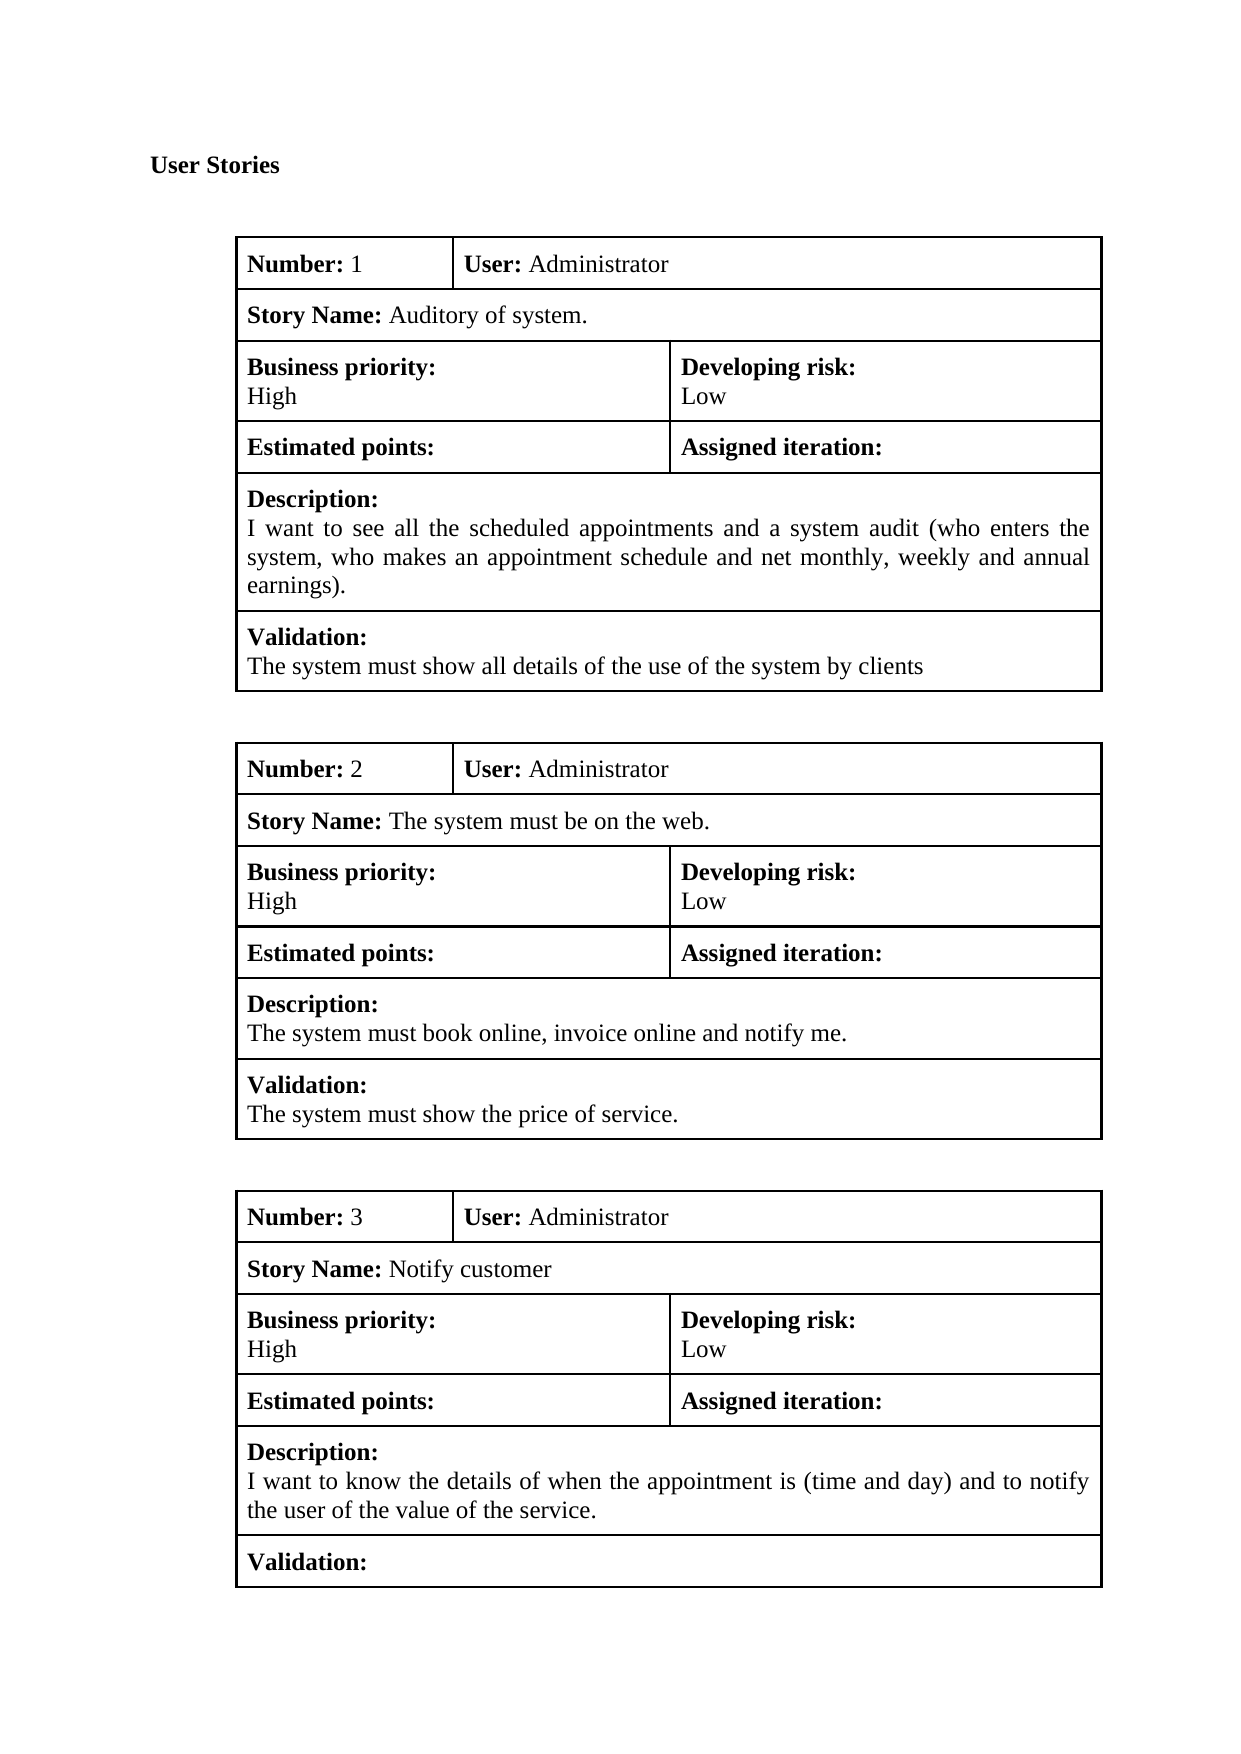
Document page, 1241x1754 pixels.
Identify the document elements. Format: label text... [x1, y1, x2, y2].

table_cell Estimated points: [238, 1375, 669, 1425]
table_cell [238, 1536, 1100, 1586]
table_cell Business priority: High [238, 1295, 669, 1373]
table_cell Developing risk: Low [671, 847, 1100, 925]
table_header User: Administrator [454, 744, 1100, 793]
table_cell Validation: The system must show all details of the use of the system by clients [238, 612, 1100, 690]
table_cell Estimated points: [238, 928, 669, 977]
table_header Number: 2 [238, 744, 452, 793]
table_cell Assigned iteration: [671, 422, 1100, 472]
table_cell Business priority: High [238, 847, 669, 925]
table_cell Assigned iteration: [671, 928, 1100, 977]
table_header User: Administrator [454, 1192, 1100, 1241]
table_header User: Administrator [454, 238, 1100, 288]
table_cell Story Name: The system must be on the web. [238, 795, 1100, 845]
table_cell Validation: The system must show the price of service. [238, 1060, 1100, 1138]
table_cell Assigned iteration: [671, 1375, 1100, 1425]
table_cell Developing risk: Low [671, 1295, 1100, 1373]
table_cell Description: The system must book online, invoice online and notify me. [238, 979, 1100, 1057]
text User Stories [150, 150, 1090, 179]
table_cell Developing risk: Low [671, 342, 1100, 420]
table_cell Story Name: Auditory of system. [238, 290, 1100, 339]
table_cell Story Name: Notify customer [238, 1243, 1100, 1293]
table_header Number: 1 [238, 238, 452, 288]
table_cell Business priority: High [238, 342, 669, 420]
table_cell Estimated points: [238, 422, 669, 472]
table_header Number: 3 [238, 1192, 452, 1241]
table_cell Description: I want to know the details of when the appointment is (time and day) and to notify the user of the value of the service. [238, 1427, 1100, 1534]
table_cell Description: I want to see all the scheduled appointments and a system audit (who enters the system, who makes an appointment schedule and net monthly, weekly and annual earnings). [238, 474, 1100, 609]
